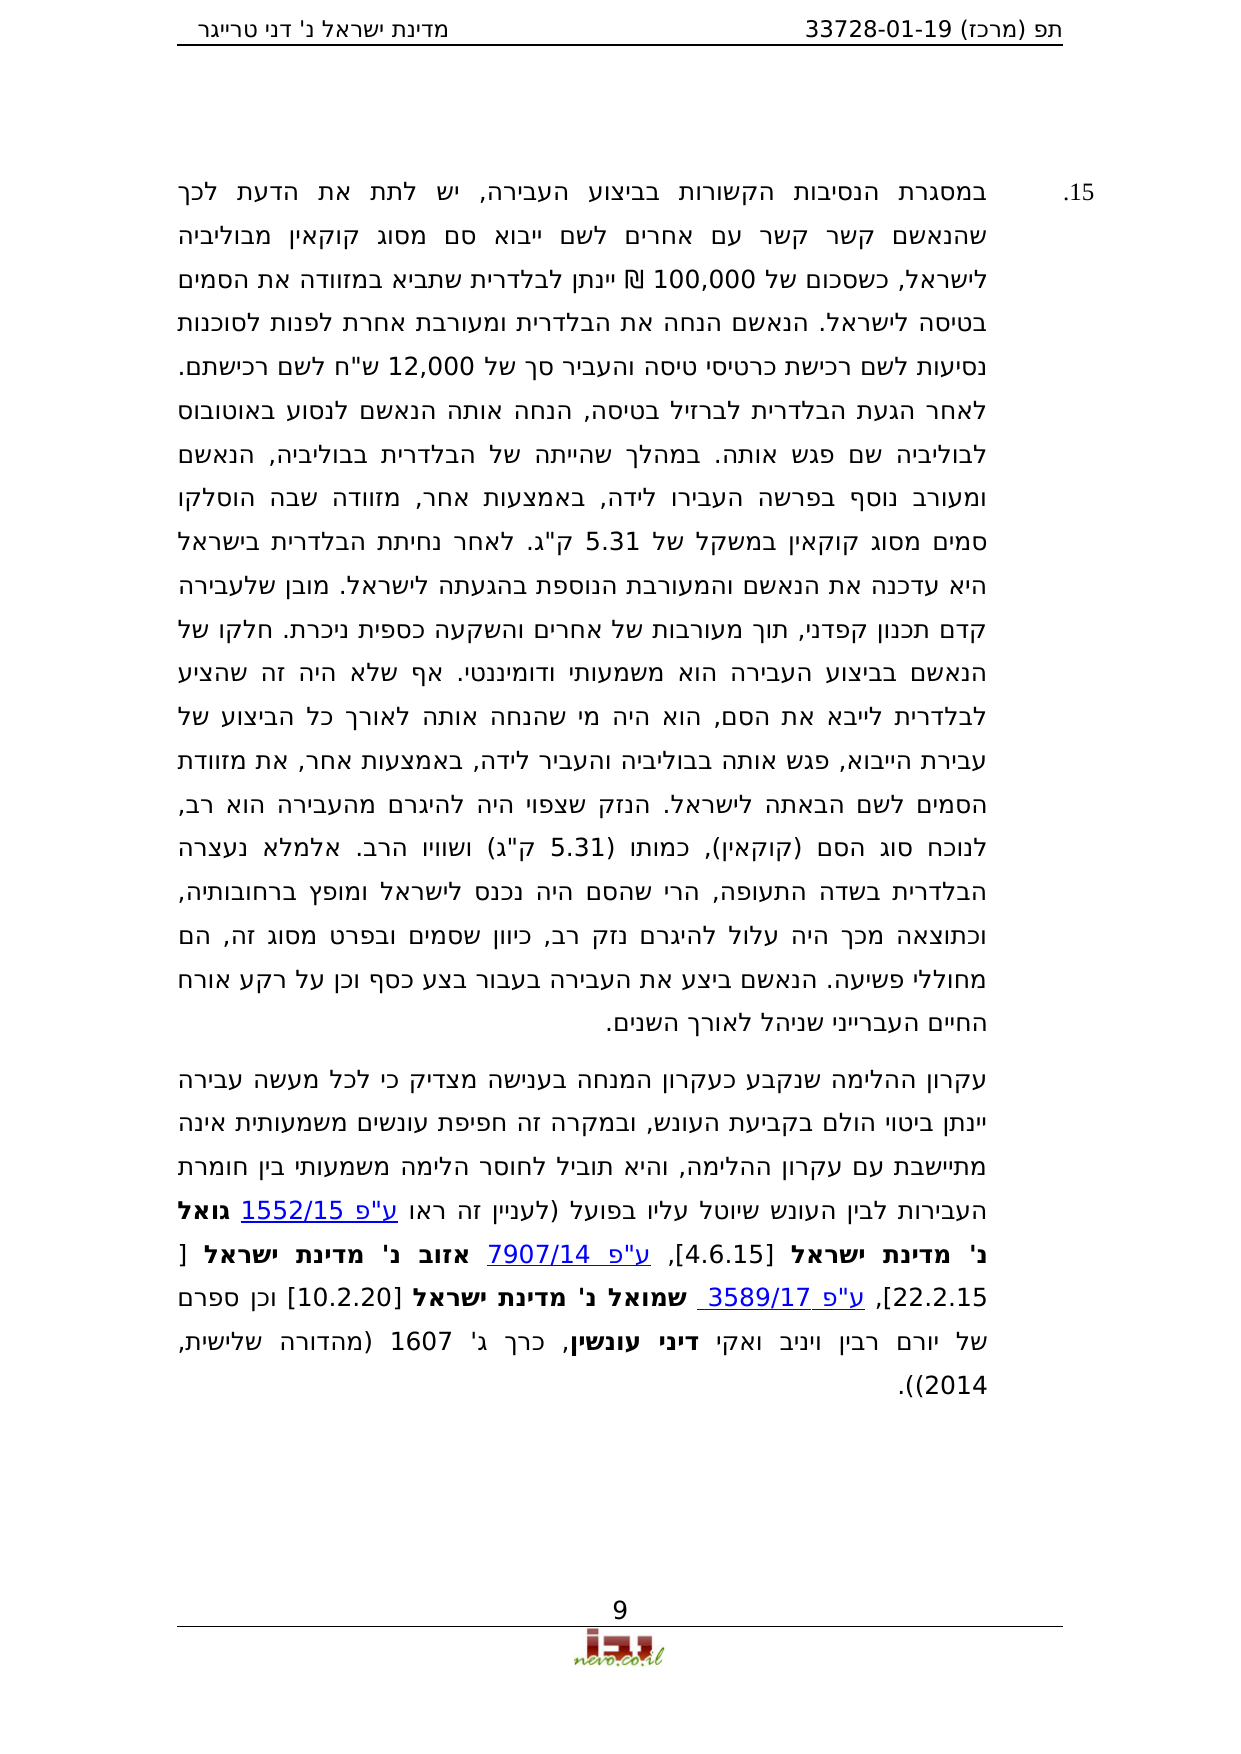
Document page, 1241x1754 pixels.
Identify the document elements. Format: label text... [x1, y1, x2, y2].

list במסגרת הנסיבות הקשורות בביצוע העבירה, יש לתת את הדעת לכך שהנאשם קשר קשר עם אחרים לשם ייבוא סם מסוג קוקאין מבוליביה לישראל, כשסכום של 100,000 ₪ יינתן לבלדרית שתביא במזוודה את הסמים בטיסה לישראל. הנאשם הנחה את הבלדרית ומעורבת אחרת לפנות לסוכנות נסיעות לשם רכישת כרטיסי טיסה והעביר סך של 12,000 ש"ח לשם רכישתם. לאחר הגעת הבלדרית לברזיל בטיסה, הנחה אותה הנאשם לנסוע באוטובוס לבוליביה שם פגש אותה. במהלך שהייתה של הבלדרית בבוליביה, הנאשם ומעורב נוסף בפרשה העבירו לידה, באמצעות אחר, מזוודה שבה הוסלקו סמים מסוג קוקאין במשקל של 5.31 ק"ג. לאחר נחיתת הבלדרית בישראל היא עדכנה את הנאשם והמעורבת הנוספת בהגעתה לישראל. מובן שלעבירה קדם תכנון קפדני, תוך מעורבות של אחרים והשקעה כספית ניכרת. חלקו של הנאשם בביצוע העבירה הוא משמעותי ודומיננטי. אף שלא היה זה שהציע לבלדרית לייבא את הסם, הוא היה מי שהנחה אותה לאורך כל הביצוע של עבירת הייבוא, פגש אותה בבוליביה והעביר לידה, באמצעות אחר, את מזוודת הסמים לשם הבאתה לישראל. הנזק שצפוי היה להיגרם מהעבירה הוא רב, לנוכח סוג הסם (קוקאין), כמותו (5.31 ק"ג) ושוויו הרב. אלמלא נעצרה הבלדרית בשדה התעופה, הרי שהסם היה נכנס לישראל ומופץ ברחובותיה, וכתוצאה מכך היה עלול להיגרם נזק רב, כיוון שסמים ובפרט מסוג זה, הם מחוללי פשיעה. הנאשם ביצע את העבירה בעבור בצע כסף וכן על רקע אורח החיים העברייני שניהל לאורך השנים. [177, 177, 1063, 1038]
text עקרון ההלימה שנקבע כעקרון המנחה בענישה מצדיק כי לכל מעשה עבירה יינתן ביטוי הולם בקביעת העונש, ובמקרה זה חפיפת עונשים משמעותית אינה מתיישבת עם עקרון ההלימה, והיא תוביל לחוסר הלימה משמעותי בין חומרת העבירות לבין העונש שיוטל עליו בפועל (לעניין זה ראו ע"פ 1552/15 גואל נ' מדינת ישראל [4.6.15], ע"פ 7907/14 אזוב נ' מדינת ישראל [22.2.15], ע"פ 3589/17 שמואל נ' מדינת ישראל [10.2.20] וכן ספרם של יורם רבין ויניב ואקי דיני עונשין, כרך ג' 1607 (מהדורה שלישית, 2014)). [177, 1065, 988, 1400]
picture [574, 1628, 666, 1667]
